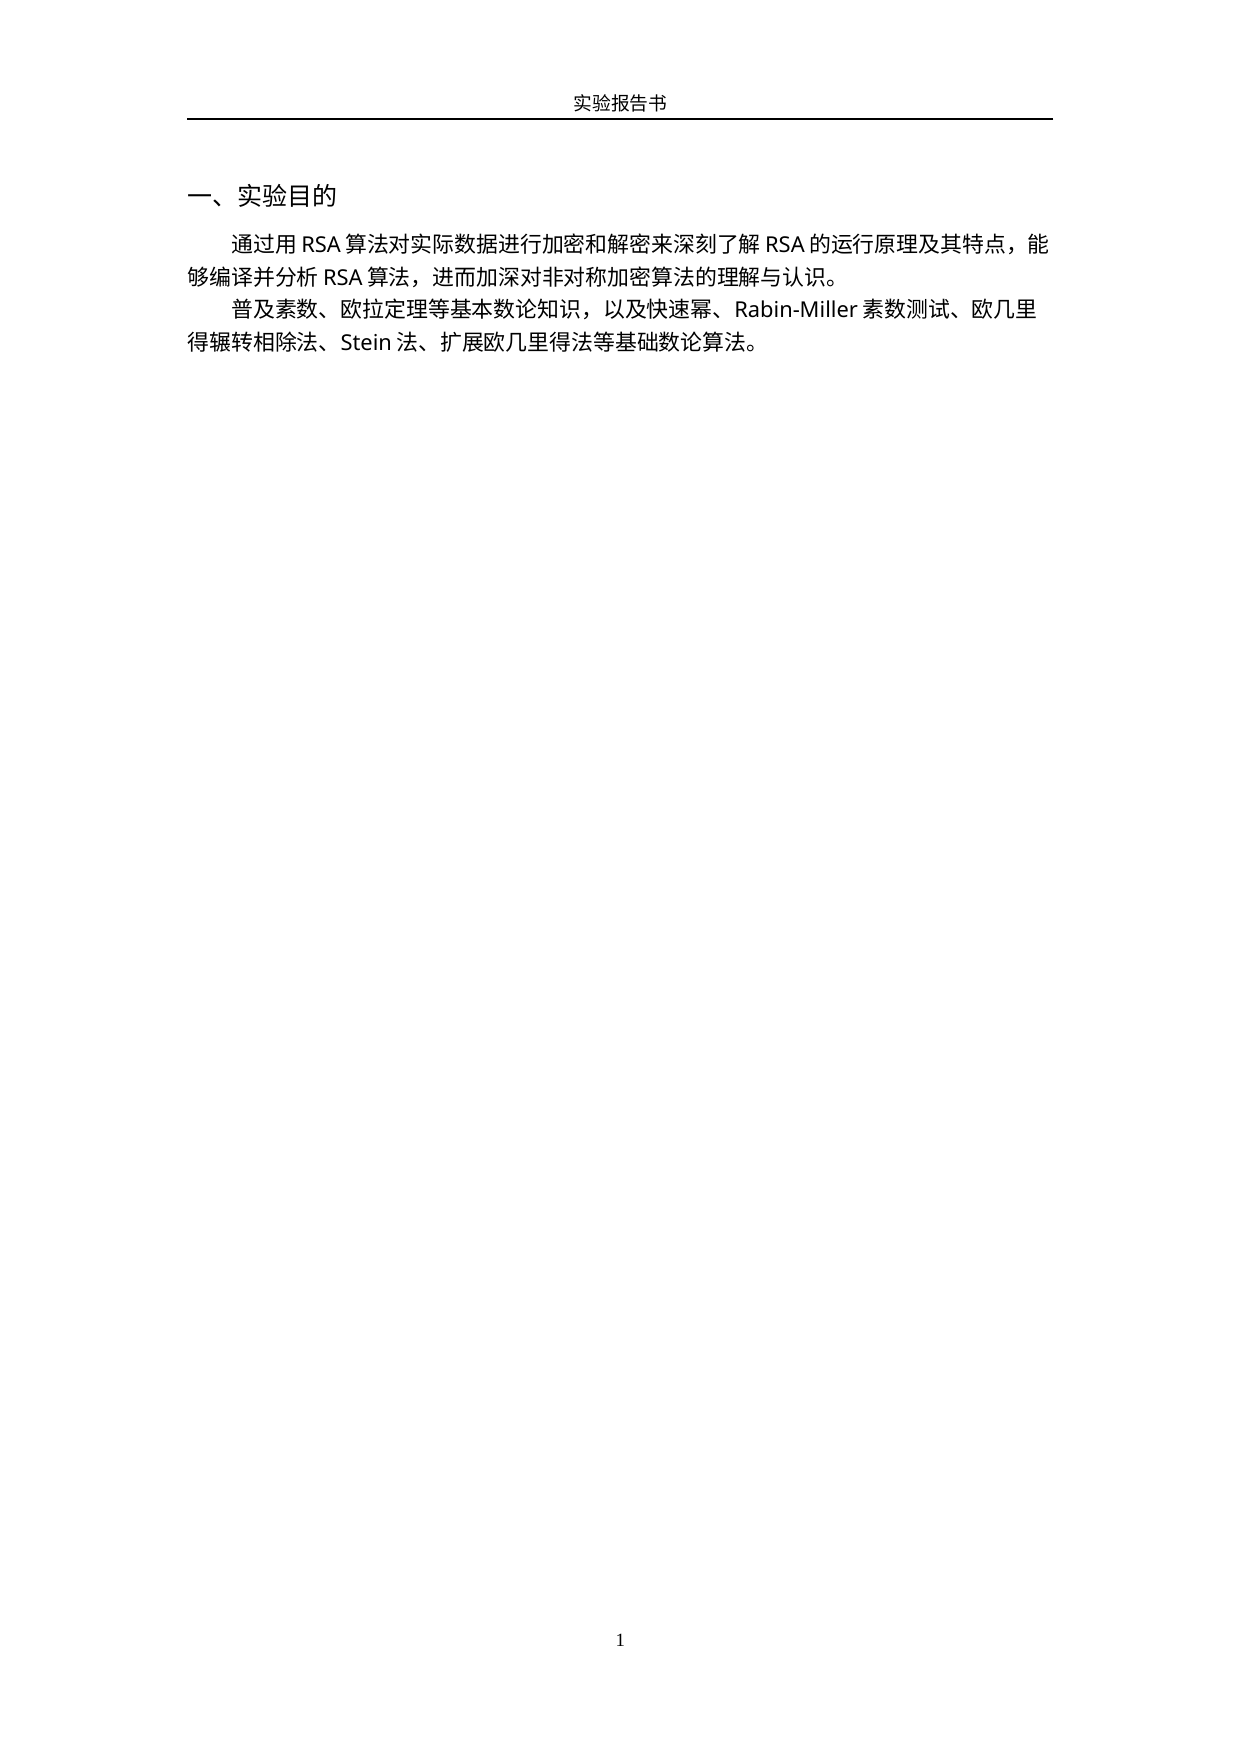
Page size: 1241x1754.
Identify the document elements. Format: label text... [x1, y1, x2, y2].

text 普及素数、欧拉定理等基本数论知识，以及快速幂、Rabin-Miller素数测试、欧几里得辗转相除法、Stein法、扩展欧几里得法等基础数论算法。 [187, 292, 1053, 357]
text 通过用RSA算法对实际数据进行加密和解密来深刻了解RSA的运行原理及其特点，能够编译并分析RSA算法，进而加深对非对称加密算法的理解与认识。 [187, 227, 1053, 292]
text 一、实验目的 [187, 162, 1053, 227]
